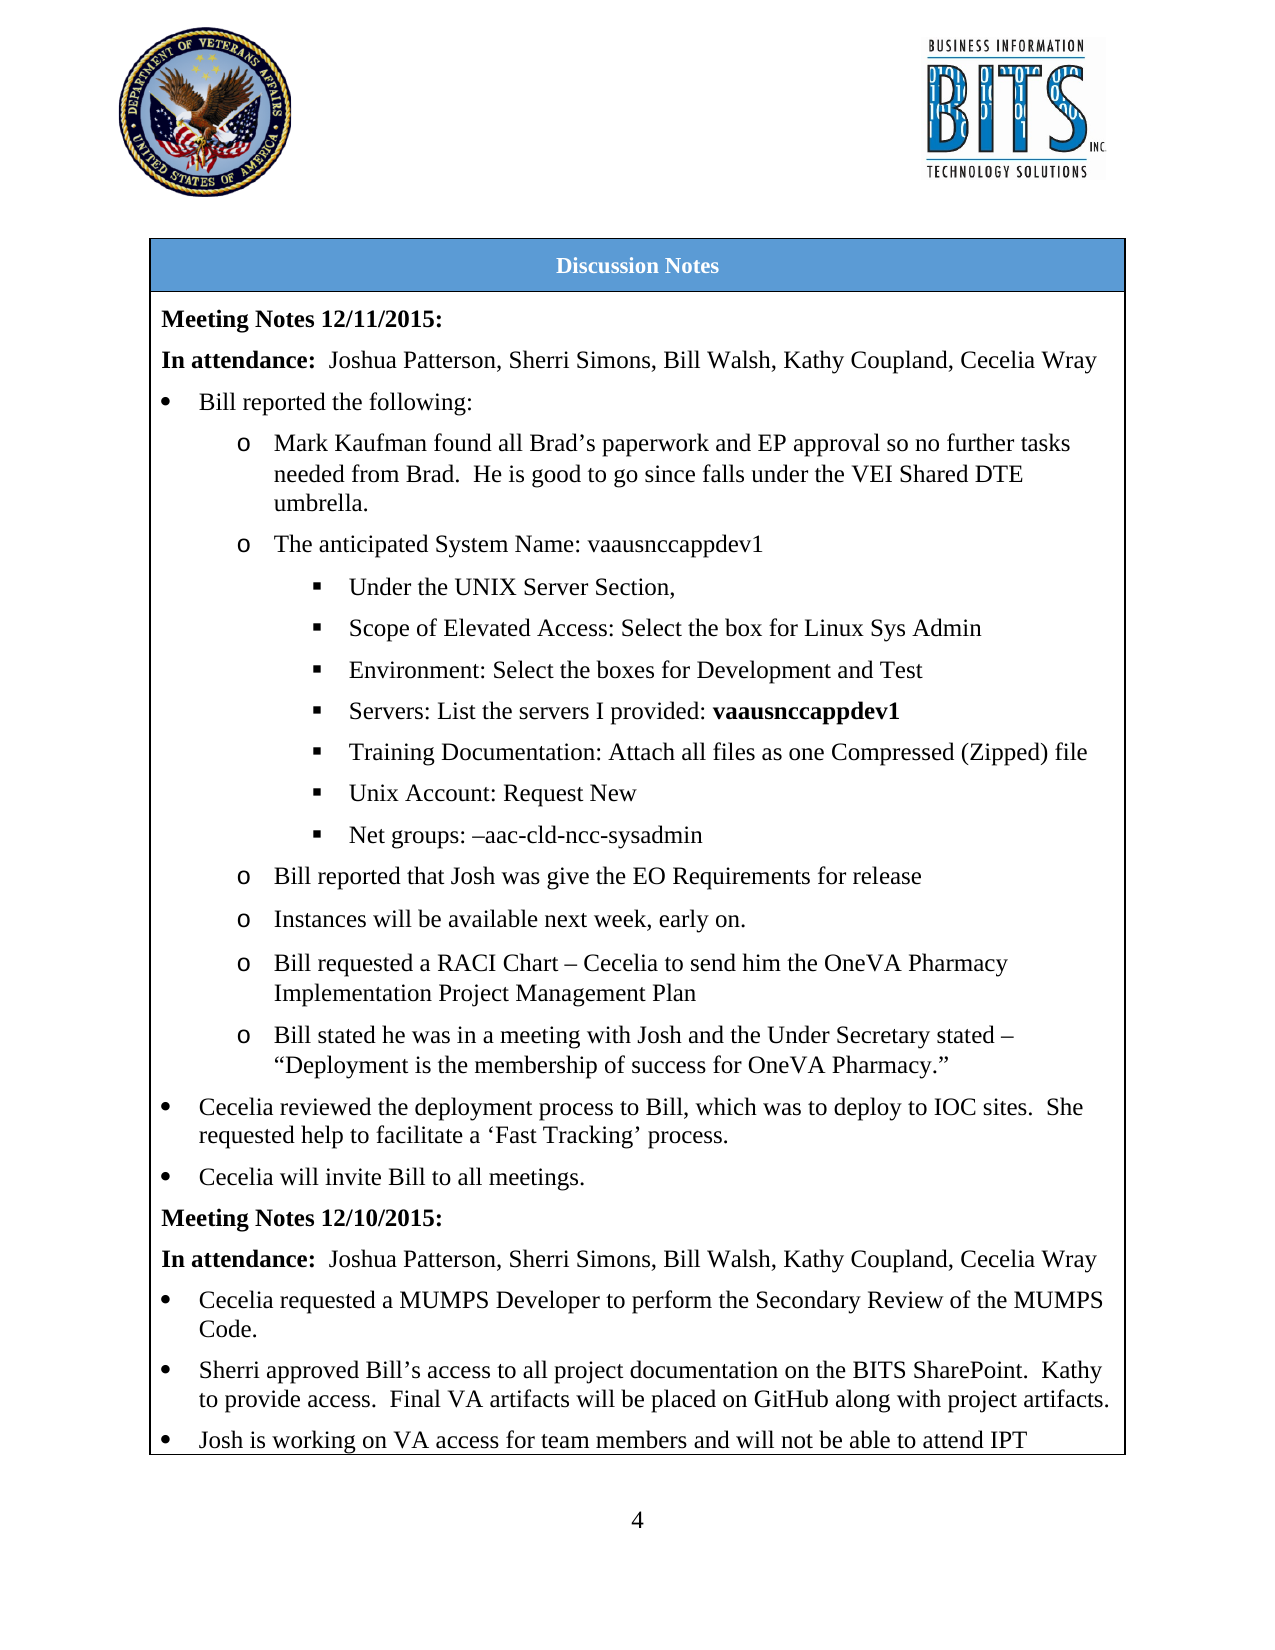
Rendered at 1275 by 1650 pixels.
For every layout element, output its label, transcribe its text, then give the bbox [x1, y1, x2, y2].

picture [118, 27, 292, 197]
picture [921, 37, 1107, 180]
table_header Discussion Notes [151, 239, 1124, 291]
